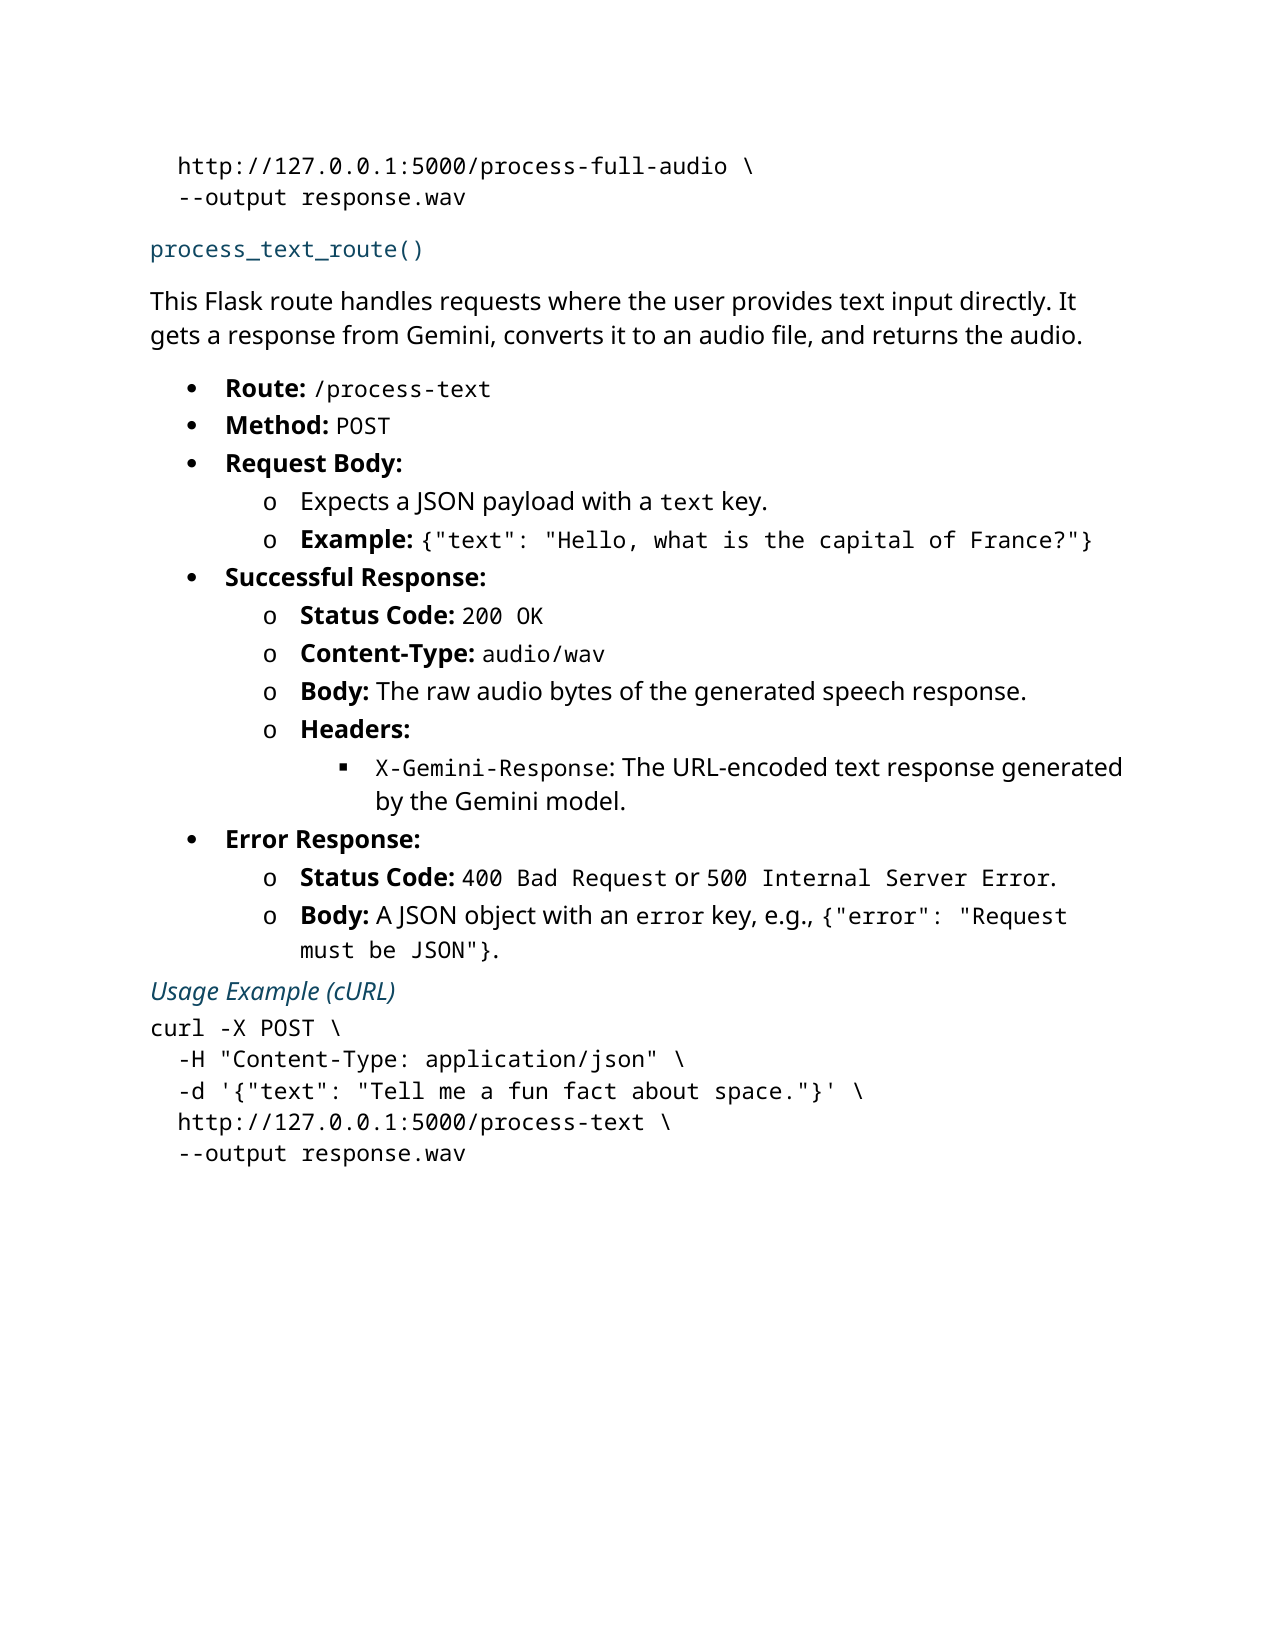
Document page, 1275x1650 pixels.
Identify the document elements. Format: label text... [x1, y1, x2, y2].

list Error Response: [187, 821, 1125, 856]
list Status Code: 400 Bad Request or 500 Internal Server Error. [262, 859, 1125, 893]
subtitle process_text_route() [150, 233, 1125, 264]
list Headers: [262, 712, 1125, 746]
list Expects a JSON payload with a text key. [262, 484, 1125, 518]
list Successful Response: [187, 560, 1125, 594]
list Body: A JSON object with an error key, e.g., {"error": "Request must be JSON"}. [262, 897, 1125, 966]
list Status Code: 200 OK [262, 597, 1125, 632]
text curl -X POST \ -H "Content-Type: application/json" \ -d '{"text": "Tell me a fun fact about space."}' \ http://127.0.0.1:5000/process-text \ --output response.wav [150, 1012, 1125, 1168]
list Method: POST [187, 408, 1125, 442]
list X-Gemini-Response: The URL-encoded text response generated by the Gemini model. [337, 749, 1125, 818]
list Route: /process-text [187, 370, 1125, 404]
list Request Body: [187, 446, 1125, 480]
text This Flask route handles requests where the user provides text input directly. It gets a response from Gemini, converts it to an audio file, and returns the audio. [150, 283, 1125, 351]
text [150, 150, 1125, 212]
list Content-Type: audio/wav [262, 636, 1125, 670]
list Example: {"text": "Hello, what is the capital of France?"} [262, 522, 1125, 556]
subtitle Usage Example (cURL) [150, 974, 1125, 1008]
list Body: The raw audio bytes of the generated speech response. [262, 673, 1125, 708]
